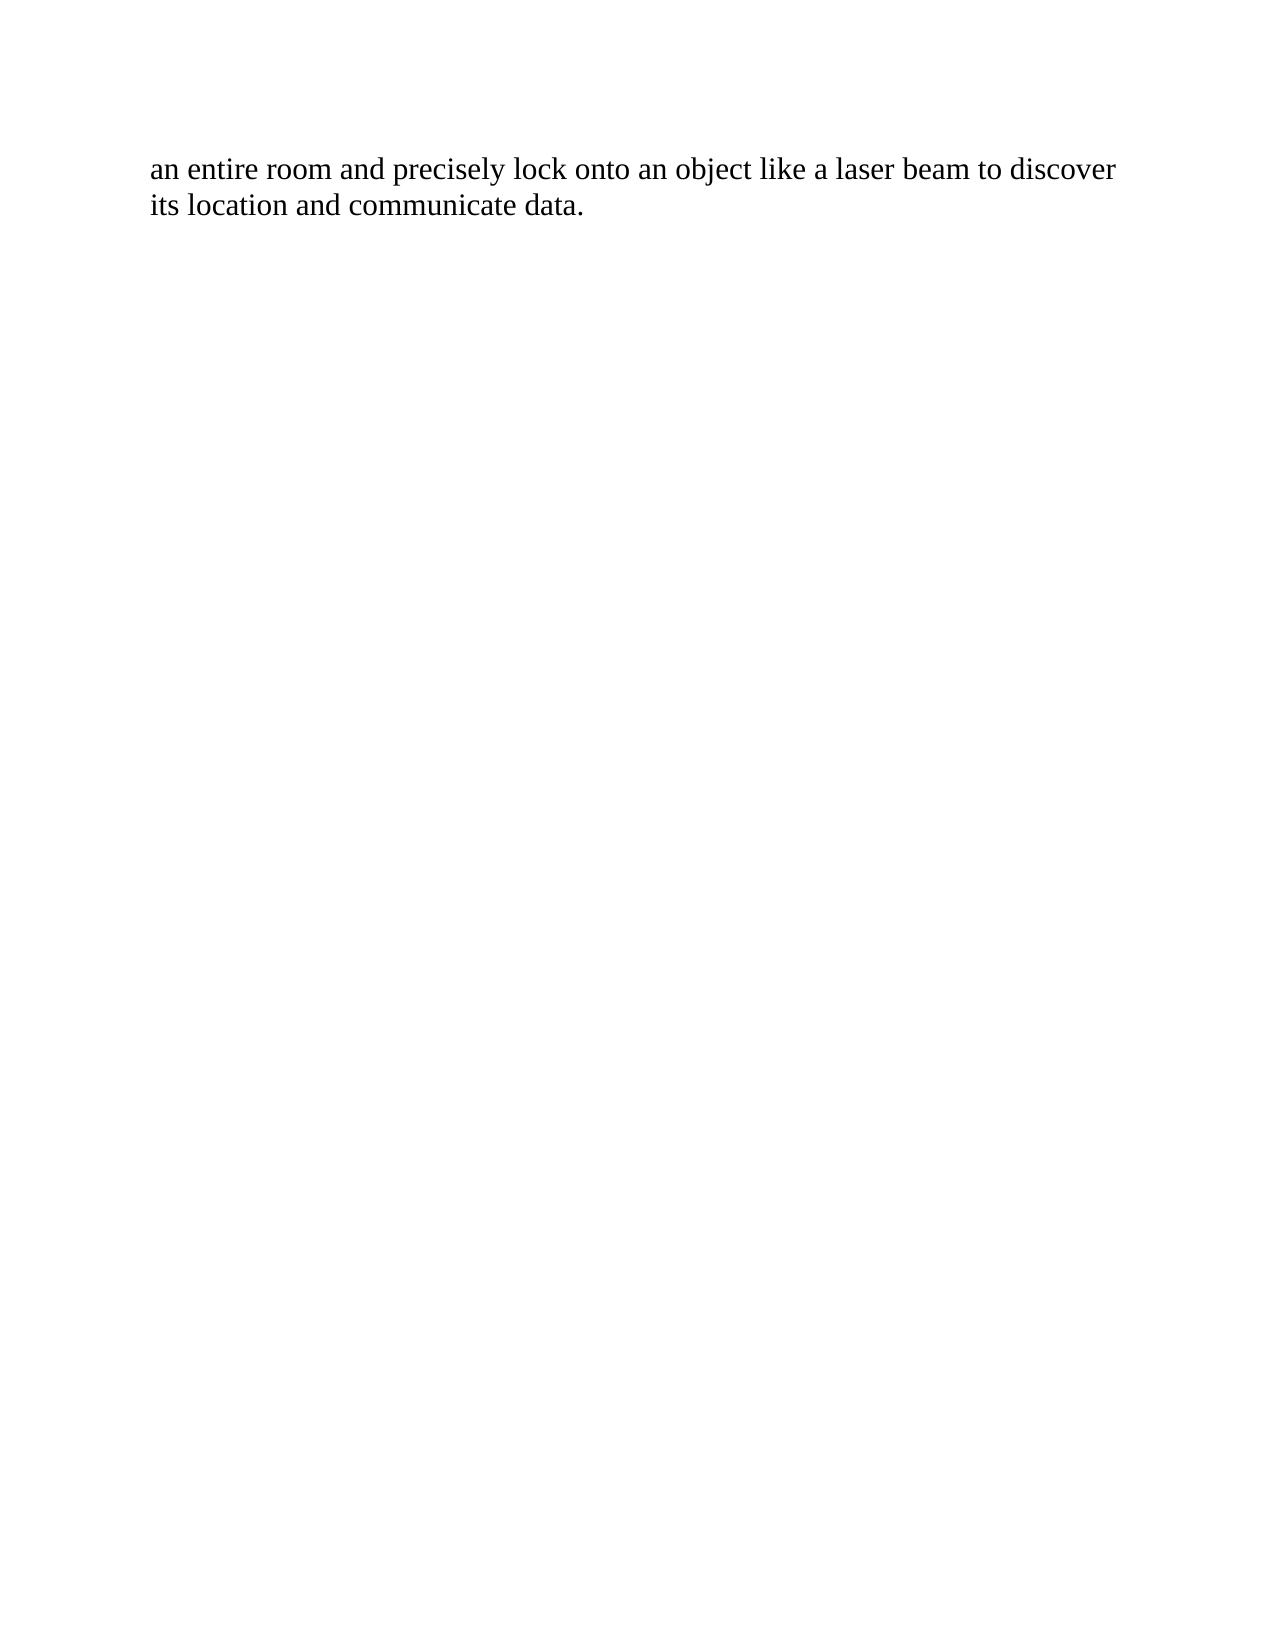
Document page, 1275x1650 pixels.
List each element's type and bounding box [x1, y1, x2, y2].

text [150, 150, 1125, 222]
